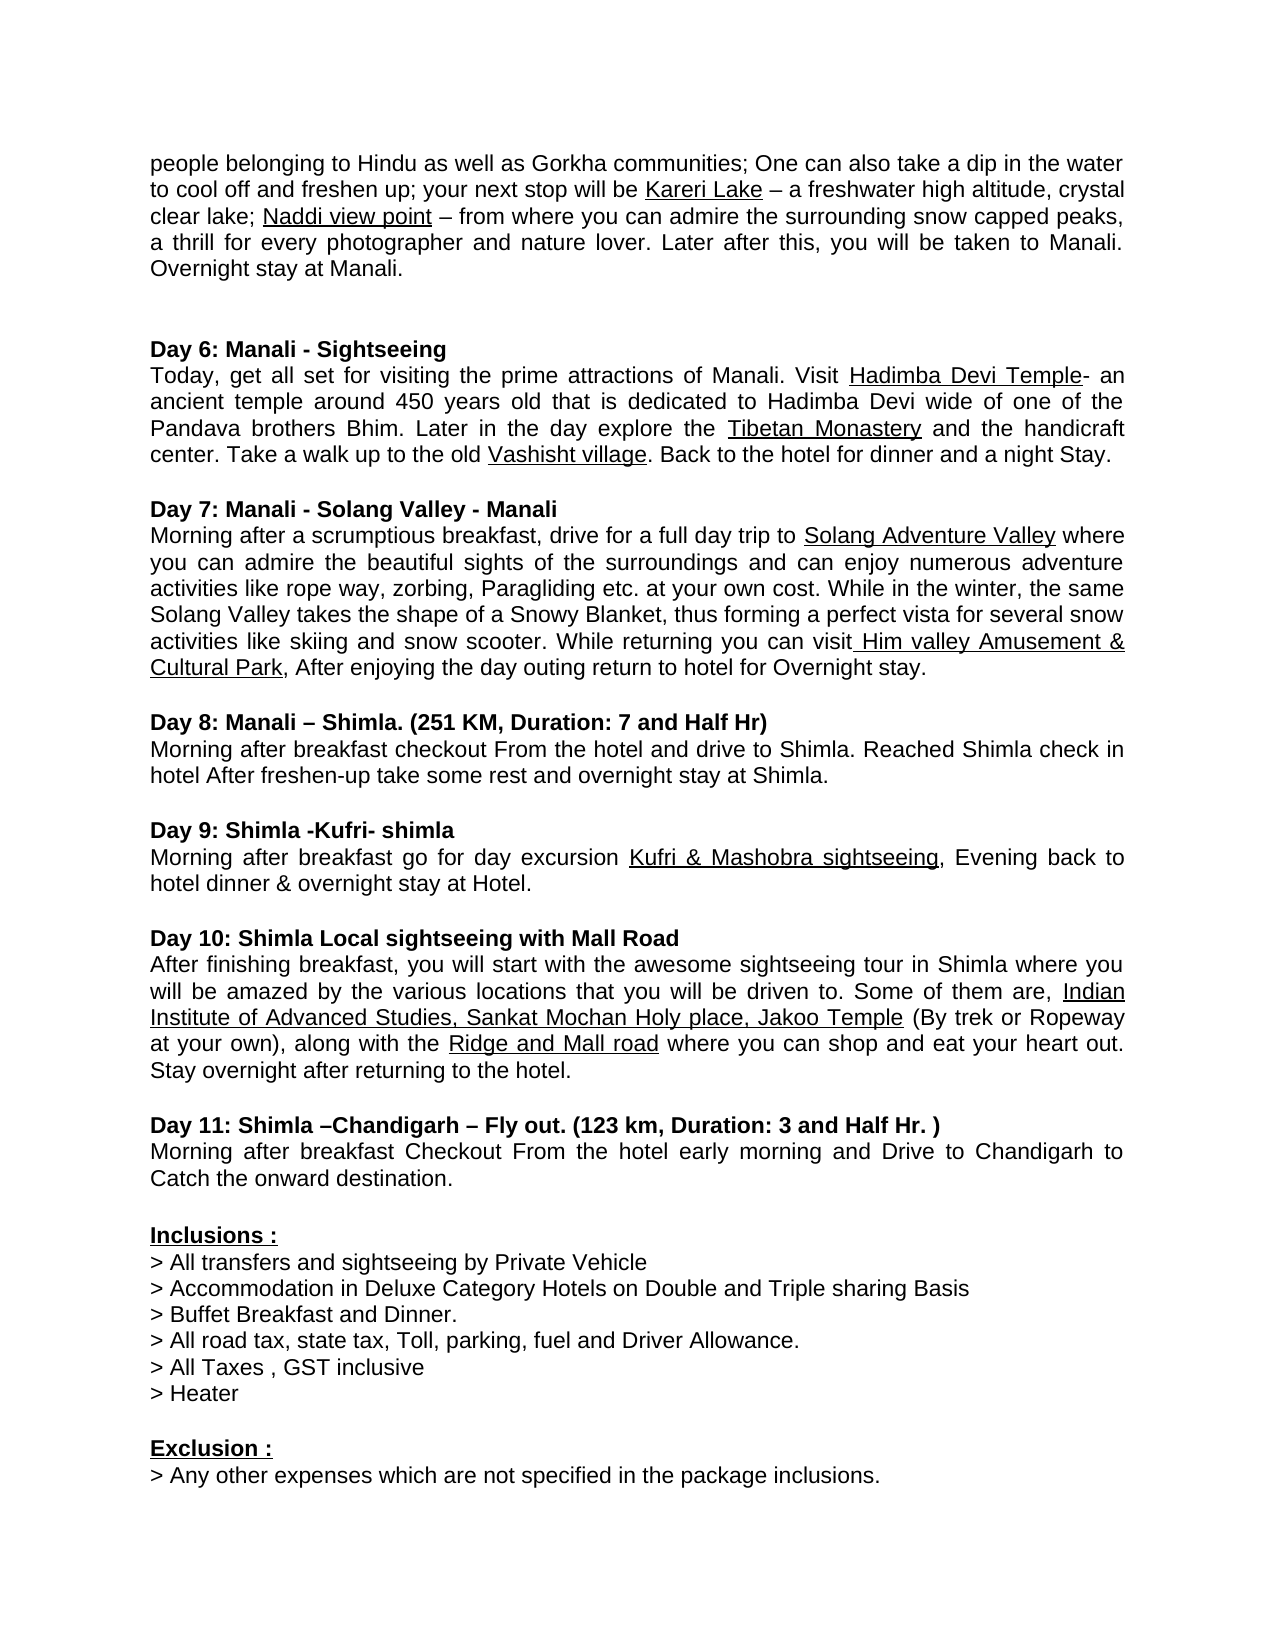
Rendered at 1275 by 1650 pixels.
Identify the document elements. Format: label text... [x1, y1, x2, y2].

text > All road tax, state tax, Toll, parking, fuel and Driver Allowance. [150, 1327, 1125, 1354]
text > Any other expenses which are not specified in the package inclusions. [150, 1462, 1125, 1488]
text Day 7: Manali - Solang Valley - Manali [150, 496, 1125, 522]
text > All transfers and sightseeing by Private Vehicle [150, 1248, 1125, 1275]
text Day 6: Manali - Sightseeing [150, 336, 1125, 362]
text Day 10: Shimla Local sightseeing with Mall Road [150, 925, 1125, 951]
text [150, 150, 1125, 282]
text Today, get all set for visiting the prime attractions of Manali. Visit Hadimba Devi Temple- an ancient temple around 450 years old that is dedicated to Hadimba Devi wide of one of the Pandava brothers Bhim. Later in the day explore the Tibetan Monastery and the handicraft center. Take a walk up to the old Vashisht village. Back to the hotel for dinner and a night Stay. [150, 362, 1125, 467]
text > Heater [150, 1380, 1125, 1407]
text Morning after breakfast checkout From the hotel and drive to Shimla. Reached Shimla check in hotel After freshen-up take some rest and overnight stay at Shimla. [150, 736, 1125, 788]
text Day 11: Shimla –Chandigarh – Fly out. (123 km, Duration: 3 and Half Hr. ) [150, 1112, 1125, 1138]
text Morning after a scrumptious breakfast, drive for a full day trip to Solang Adventure Valley where you can admire the beautiful sights of the surroundings and can enjoy numerous adventure activities like rope way, zorbing, Paragliding etc. at your own cost. While in the winter, the same Solang Valley takes the shape of a Snowy Blanket, thus forming a perfect vista for several snow activities like skiing and snow scooter. While returning you can visit Him valley Amusement & Cultural Park, After enjoying the day outing return to hotel for Overnight stay. [150, 522, 1125, 681]
text > Buffet Breakfast and Dinner. [150, 1301, 1125, 1327]
text Morning after breakfast Checkout From the hotel early morning and Drive to Chandigarh to Catch the onward destination. [150, 1138, 1125, 1191]
text Inclusions : [150, 1222, 1125, 1248]
text Exclusion : [150, 1435, 1125, 1462]
text Morning after breakfast go for day excursion Kufri & Mashobra sightseeing, Evening back to hotel dinner & overnight stay at Hotel. [150, 843, 1125, 896]
text Day 8: Manali – Shimla. (251 KM, Duration: 7 and Half Hr) [150, 709, 1125, 736]
text Day 9: Shimla -Kufri- shimla [150, 817, 1125, 843]
text > Accommodation in Deluxe Category Hotels on Double and Triple sharing Basis [150, 1275, 1125, 1301]
text After finishing breakfast, you will start with the awesome sightseeing tour in Shimla where you will be amazed by the various locations that you will be driven to. Some of them are, Indian Institute of Advanced Studies, Sankat Mochan Holy place, Jakoo Temple (By trek or Ropeway at your own), along with the Ridge and Mall road where you can shop and eat your heart out. Stay overnight after returning to the hotel. [150, 951, 1125, 1083]
text > All Taxes , GST inclusive [150, 1354, 1125, 1380]
